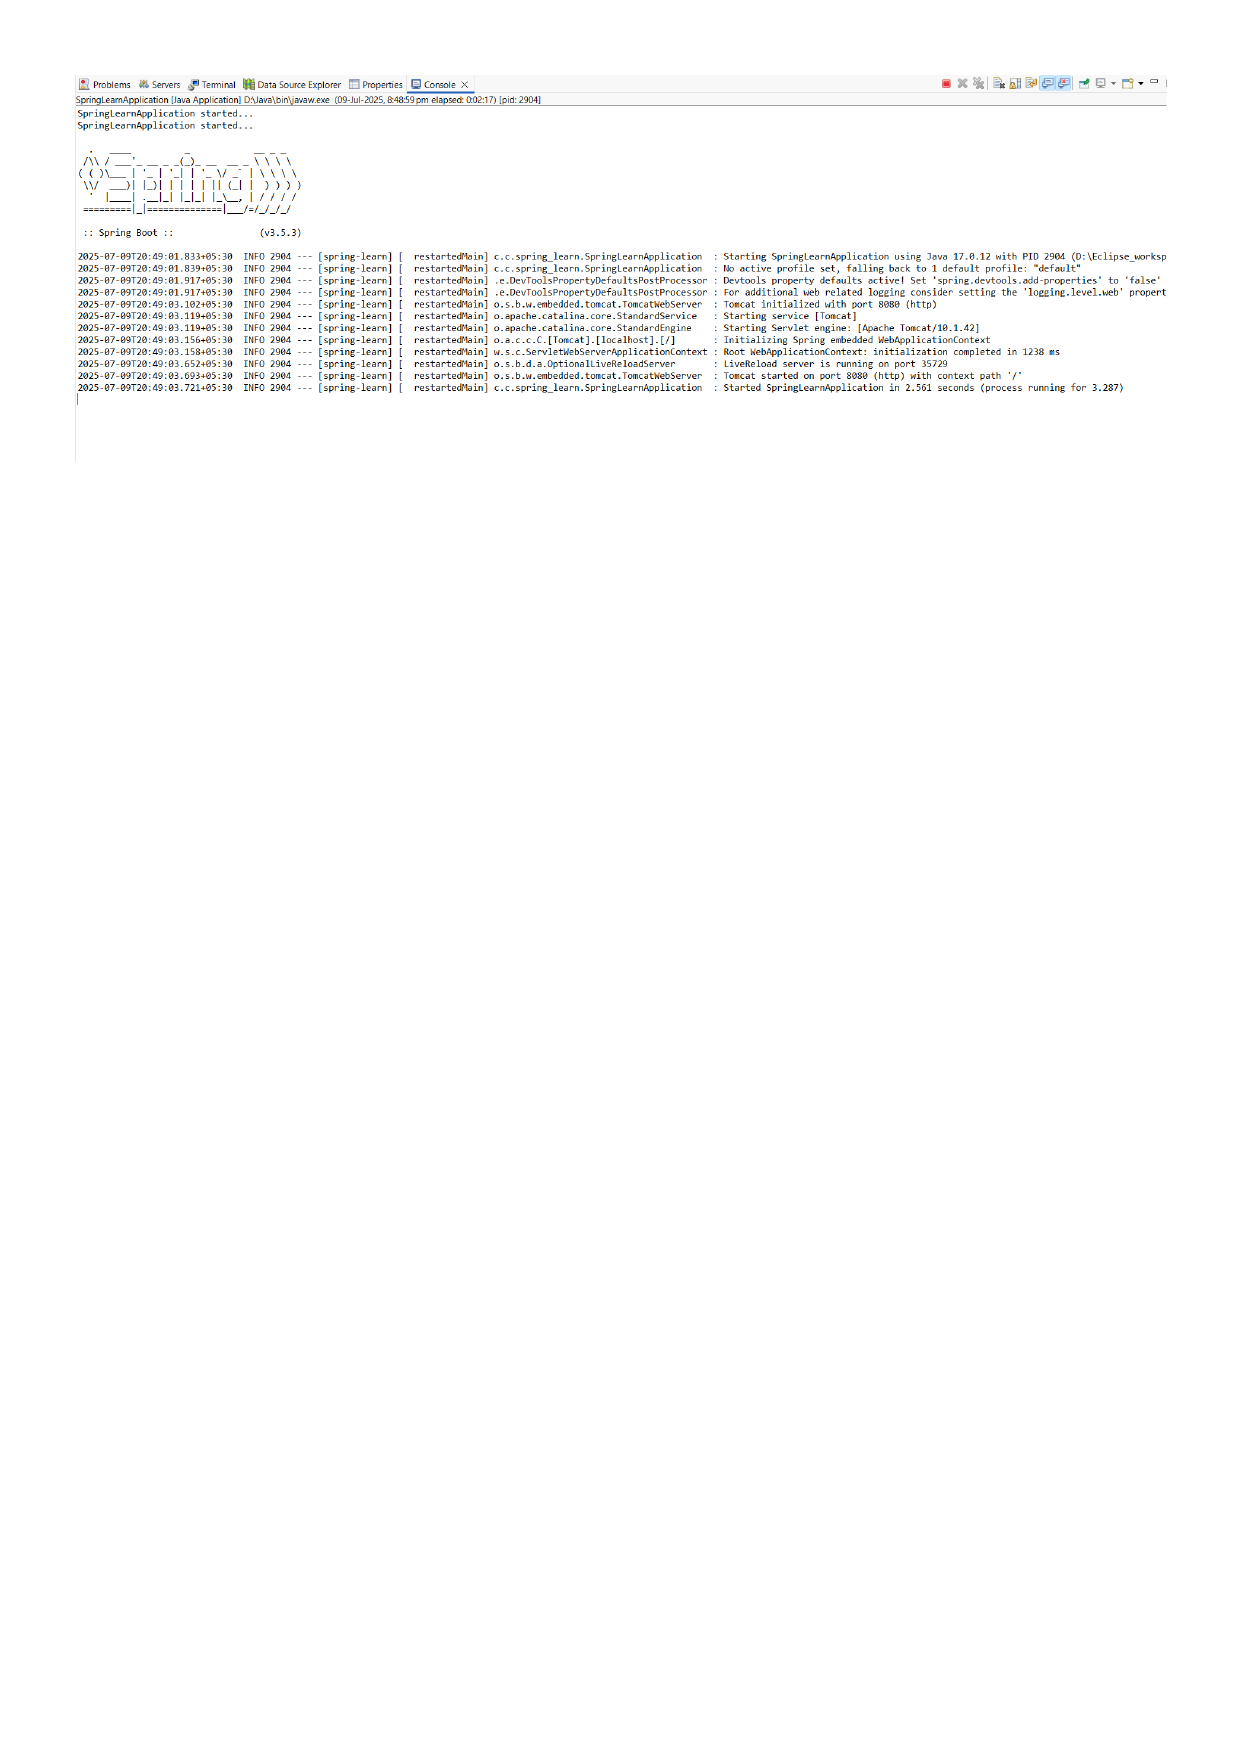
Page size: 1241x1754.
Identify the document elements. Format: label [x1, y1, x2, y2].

picture [75, 75, 1167, 462]
